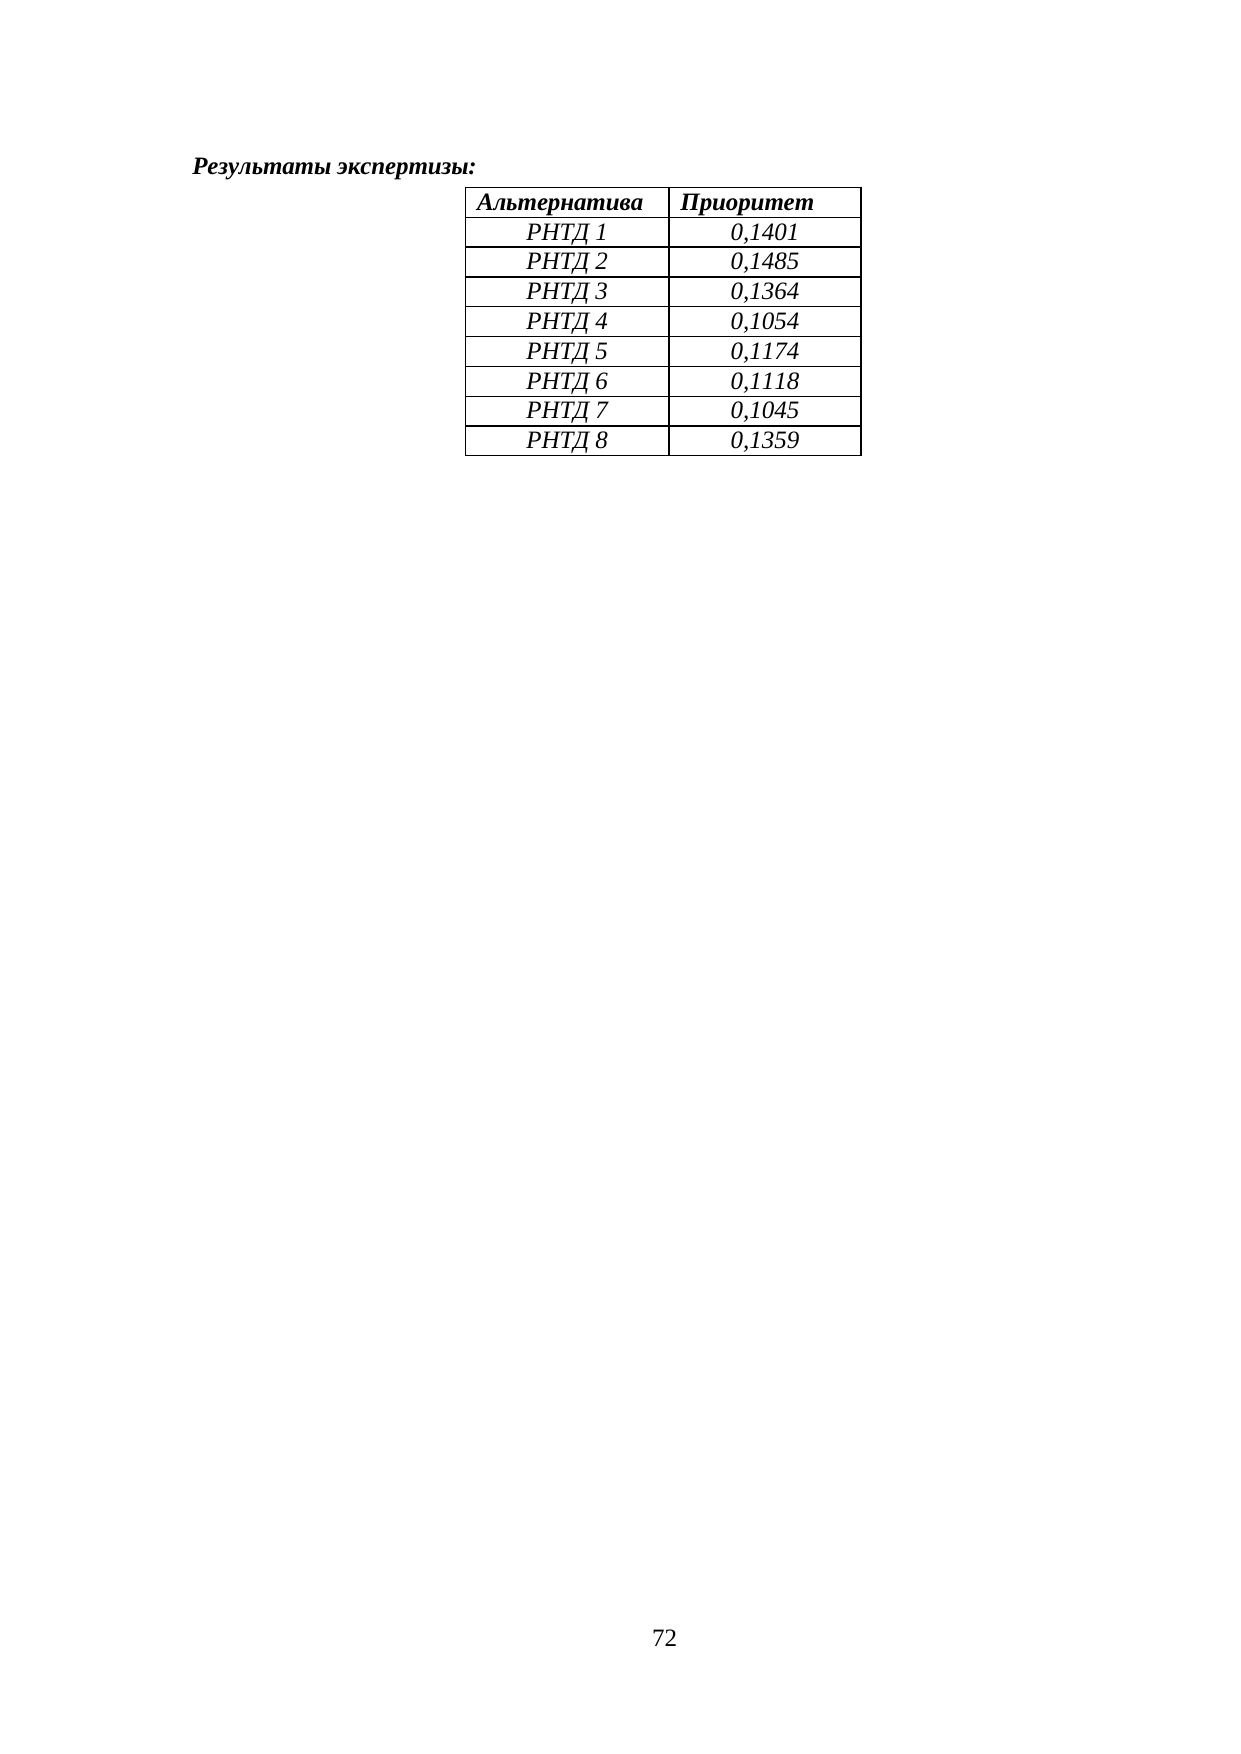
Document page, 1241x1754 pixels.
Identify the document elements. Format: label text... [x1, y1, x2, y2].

table_cell 0,1054 [670, 307, 860, 336]
table_cell РНТД 6 [466, 367, 668, 396]
table_cell 0,1118 [670, 367, 860, 396]
table_cell РНТД 1 [466, 218, 668, 246]
table_cell 0,1485 [670, 248, 860, 276]
table_header Приоритет [670, 188, 860, 217]
table_cell 0,1045 [670, 397, 860, 425]
table_cell 0,1174 [670, 337, 860, 366]
table_cell 0,1359 [670, 427, 860, 455]
table_cell РНТД 5 [466, 337, 668, 366]
table_cell РНТД 7 [466, 397, 668, 425]
table_cell 0,1364 [670, 278, 860, 306]
text Результаты экспертизы: [192, 151, 1065, 179]
table_cell РНТД 2 [466, 248, 668, 276]
table_cell РНТД 8 [466, 427, 668, 455]
table_cell РНТД 3 [466, 278, 668, 306]
table_cell 0,1401 [670, 218, 860, 246]
table_cell РНТД 4 [466, 307, 668, 336]
table_header Альтернатива [466, 188, 668, 217]
